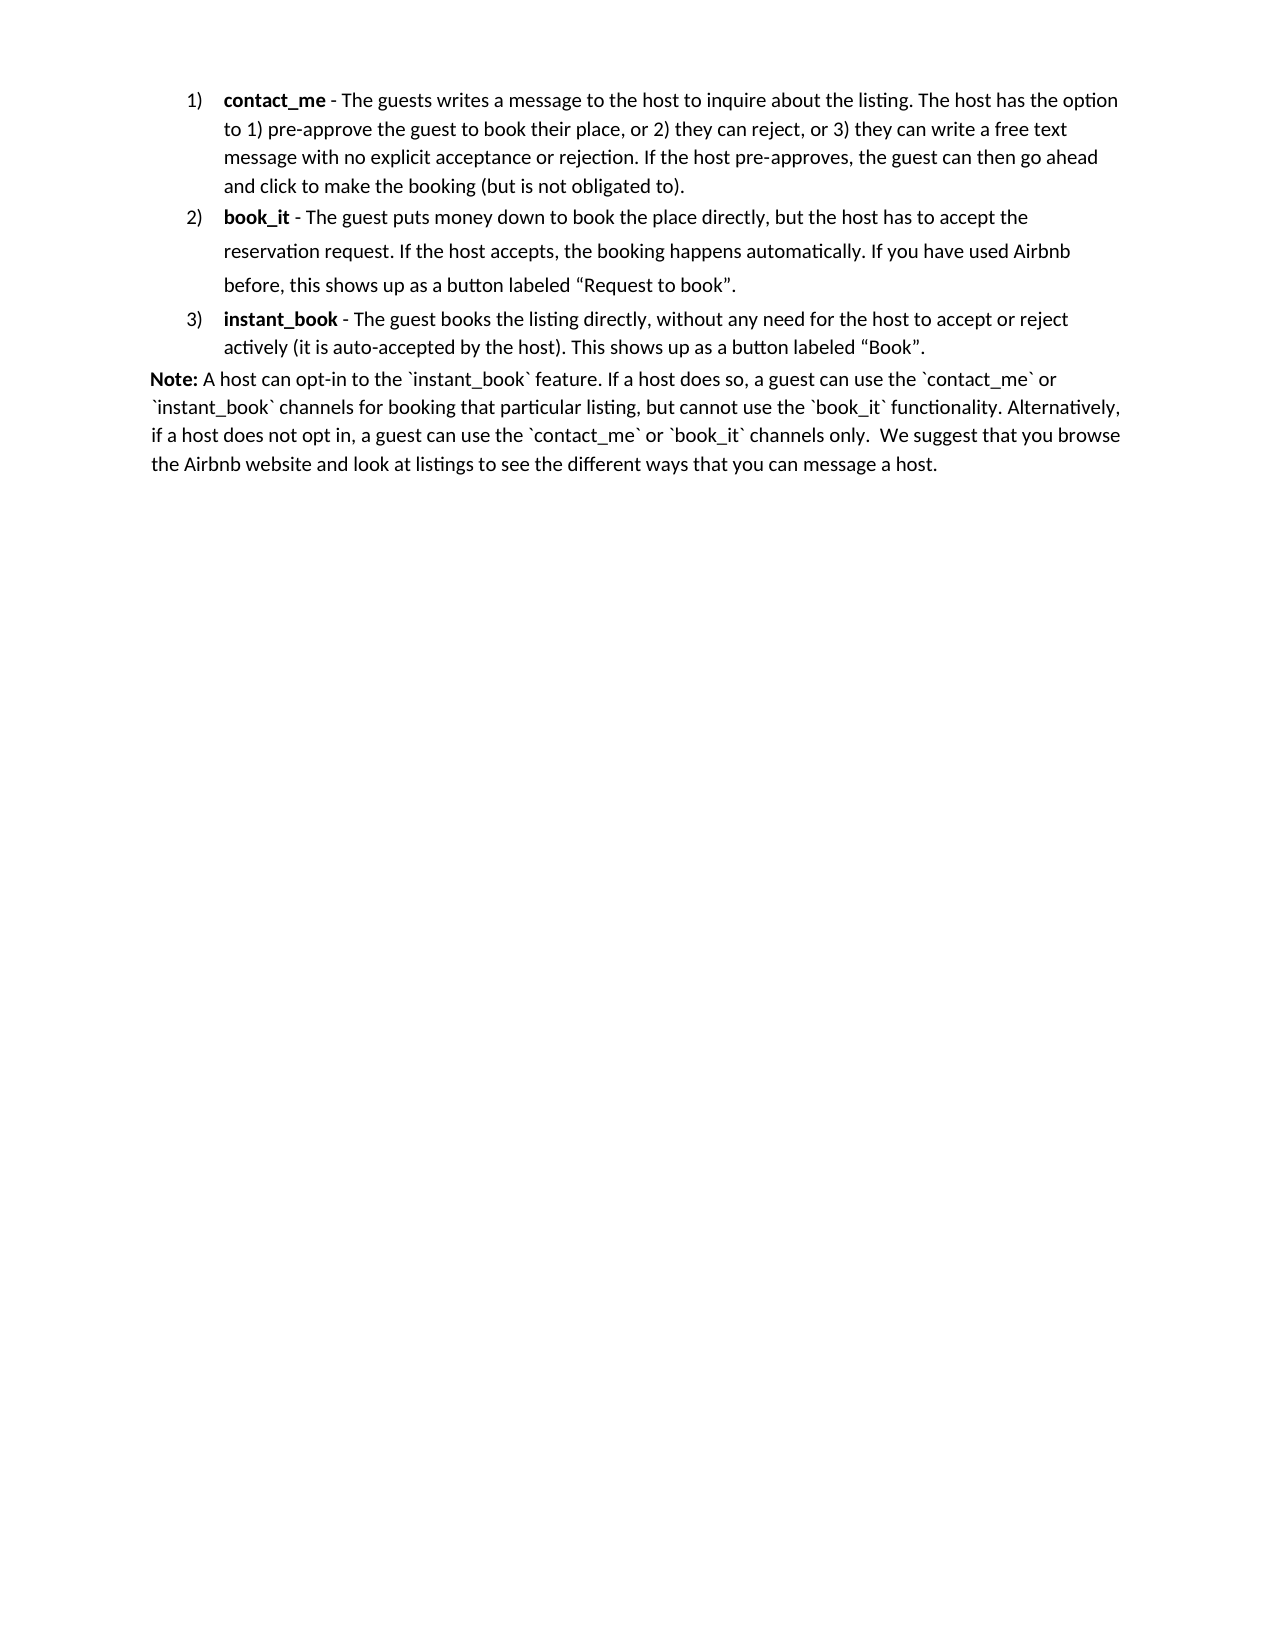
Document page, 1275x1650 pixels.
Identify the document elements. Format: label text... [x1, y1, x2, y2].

list book_it ​- The guest puts money down to book the place directly, but the host has to accept the reservation request. If the host accepts, the booking happens automatically. If you have used Airbnb before, this shows up as a button labeled “Request to book”. [186, 204, 1124, 297]
list contact_me​ -​ The guests writes a message to the host to inquire about the listing. The host has the option to 1) pre-​approve the guest to book their place, or 2) they can reject, or 3) they can write a free text message with no explicit acceptance or rejection. If the host pre-​approves, the guest can then go ahead and click to make the booking (but is not obligated to). [186, 87, 1124, 198]
text Note:​ A host can opt-in to the `instant_book` feature. If a host does so, a guest can use the `contact_me` or `instant_book` channels for booking that particular listing, but cannot use the `book_it` functionality. Alternatively, if a host does not opt in, a guest can use the `contact_me` or `book_it` channels only. We suggest that you browse the Airbnb website and look at listings to see the different ways that you can message a host. [150, 366, 1124, 477]
list instant_book​ -​ The guest books the listing directly, without any need for the host to accept or reject actively (it is auto​-accepted by the host). This shows up as a button labeled “Book”. [186, 306, 1124, 359]
